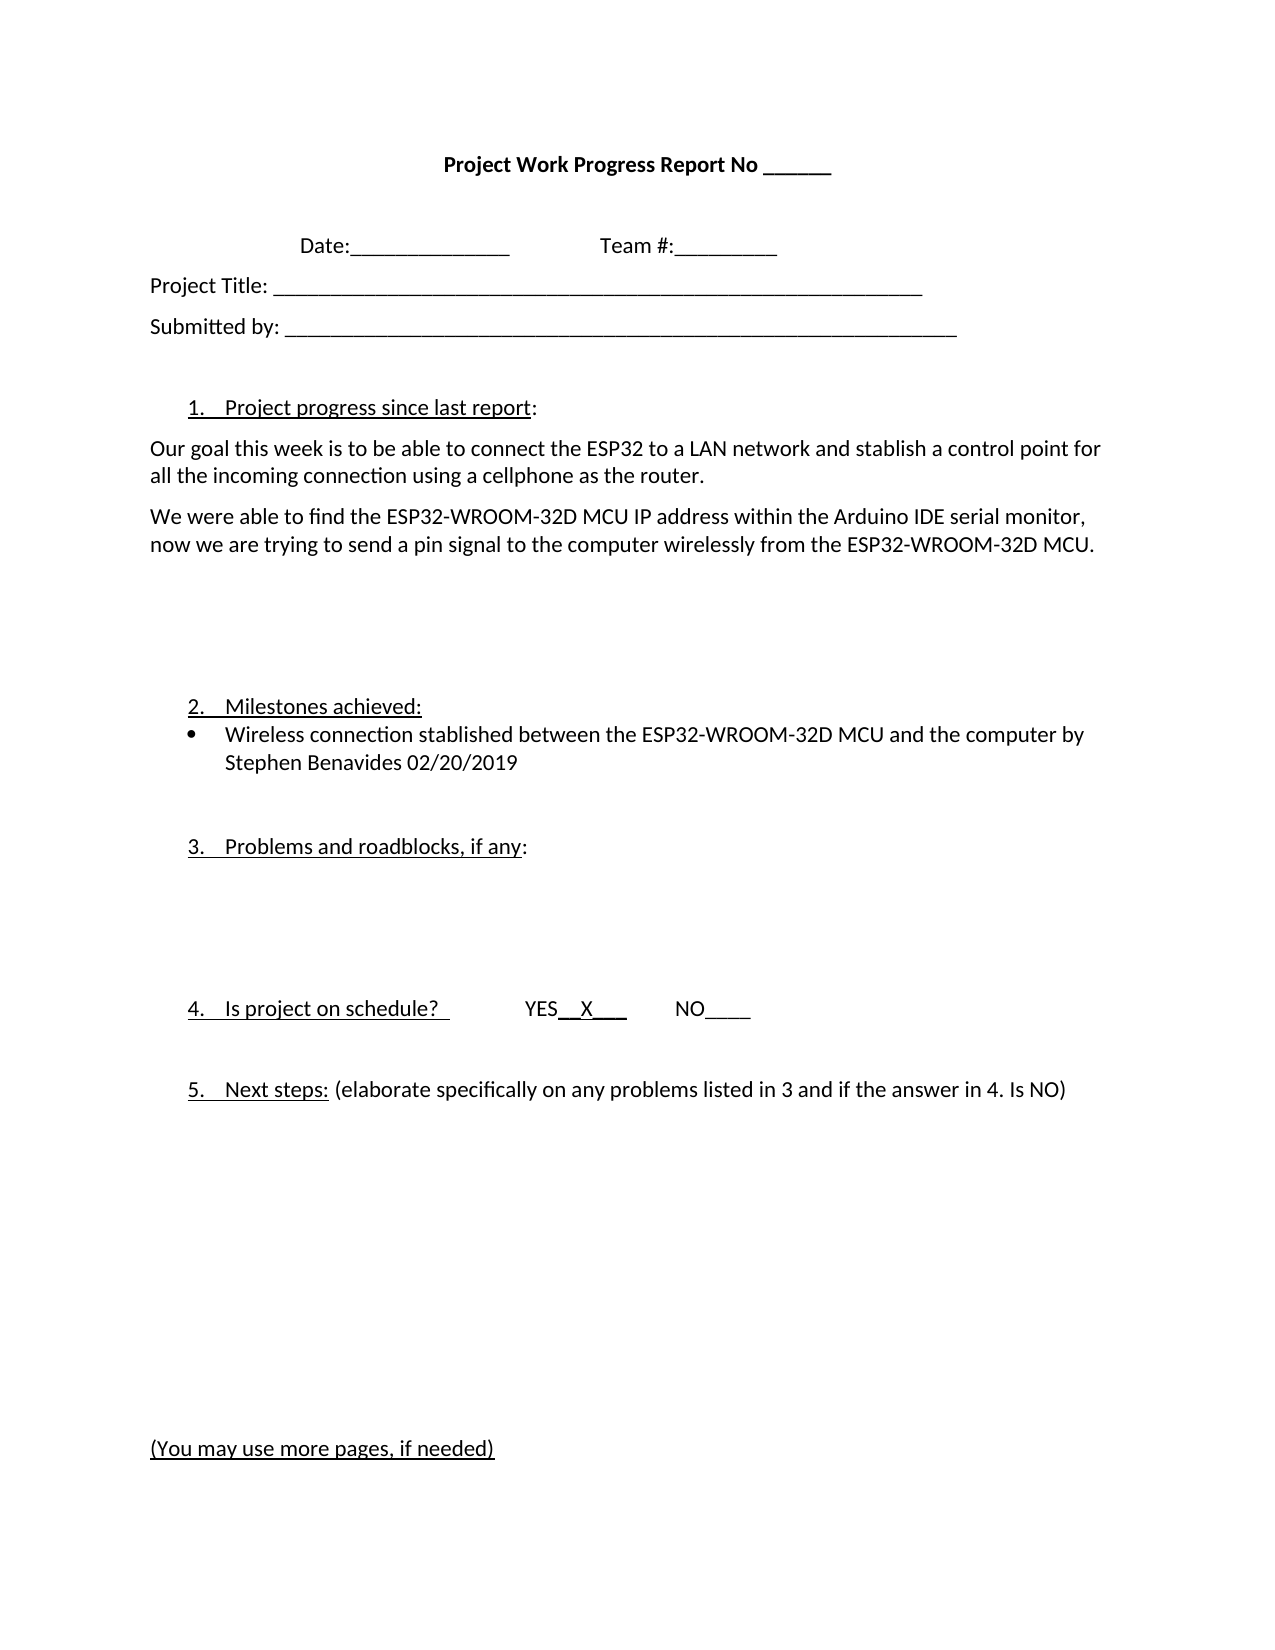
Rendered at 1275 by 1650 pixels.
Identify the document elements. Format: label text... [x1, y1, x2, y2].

text Date:______________ Team #:_________ [150, 231, 1125, 259]
text Our goal this week is to be able to connect the ESP32 to a LAN network and stablish a control point for all the incoming connection using a cellphone as the router. [150, 434, 1125, 490]
list Milestones achieved: [187, 692, 1125, 720]
text Submitted by: ___________________________________________________________ [150, 312, 1125, 340]
text Project Title: _________________________________________________________ [150, 272, 1125, 299]
list Is project on schedule? YES__X___ NO____ [187, 994, 1125, 1022]
text (You may use more pages, if needed) [150, 1434, 1125, 1462]
list Problems and roadblocks, if any: [187, 832, 1125, 860]
list Wireless connection stablished between the ESP32-WROOM-32D MCU and the computer by Stephen Benavides 02/20/2019 [187, 720, 1125, 776]
list Next steps: (elaborate specifically on any problems listed in 3 and if the answer in 4. Is NO) [187, 1076, 1125, 1103]
list Project progress since last report: [187, 393, 1125, 421]
text Project Work Progress Report No ______ [150, 150, 1125, 178]
text We were able to find the ESP32-WROOM-32D MCU IP address within the Arduino IDE serial monitor, now we are trying to send a pin signal to the computer wirelessly from the ESP32-WROOM-32D MCU. [150, 502, 1125, 558]
